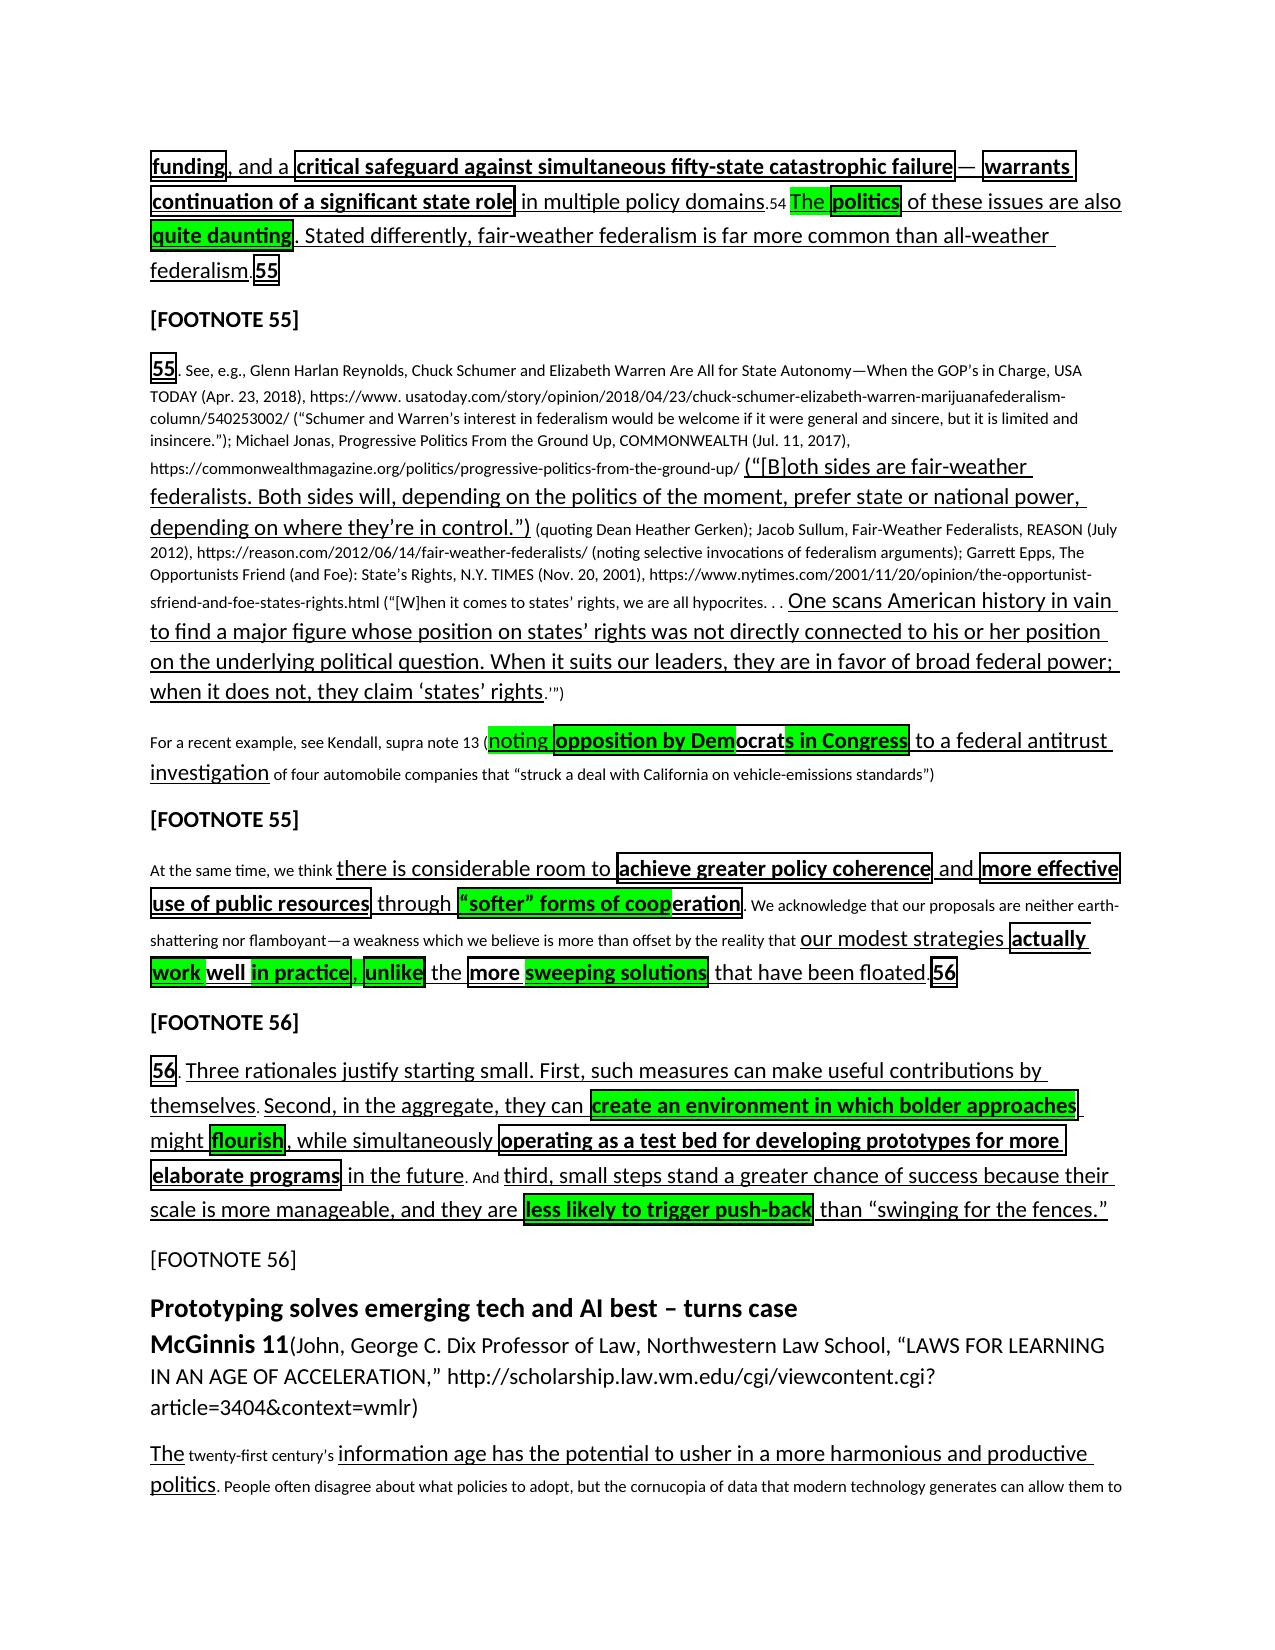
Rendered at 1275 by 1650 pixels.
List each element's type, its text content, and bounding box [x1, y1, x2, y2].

text At the same time, we think there is considerable room to achieve greater policy coherence and more effective use of public resources through “softer” forms of cooperation. We acknowledge that our proposals are neither earth-shattering nor flamboyant—a weakness which we believe is more than offset by the reality that our modest strategies actually work well in practice, unlike the more sweeping solutions that have been floated.56 [150, 852, 1125, 988]
text For a recent example, see Kendall, supra note 13 (noting opposition by Democrats in Congress to a federal antitrust investigation of four automobile companies that “struck a deal with California on vehicle-emissions standards”) [150, 724, 1125, 787]
text [FOOTNOTE 56] [150, 1008, 1125, 1036]
text [FOOTNOTE 55] [150, 305, 1125, 333]
text McGinnis 11(John, George C. Dix Professor of Law, Northwestern Law School, “LAWS FOR LEARNING IN AN AGE OF ACCELERATION,” http://scholarship.law.wm.edu/cgi/viewcontent.cgi?article=3404&context=wmlr) [150, 1327, 1125, 1421]
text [150, 150, 1125, 286]
text 56. Three rationales justify starting small. First, such measures can make useful contributions by themselves. Second, in the aggregate, they can create an environment in which bolder approaches might flourish, while simultaneously operating as a test bed for developing prototypes for more elaborate programs in the future. And third, small steps stand a greater chance of success because their scale is more manageable, and they are less likely to trigger push-back than “swinging for the fences.” [150, 1054, 1125, 1226]
text [FOOTNOTE 56] [150, 1245, 1125, 1273]
text 55. See, e.g., Glenn Harlan Reynolds, Chuck Schumer and Elizabeth Warren Are All for State Autonomy—When the GOP’s in Charge, USA TODAY (Apr. 23, 2018), https://www. usatoday.com/story/opinion/2018/04/23/chuck-schumer-elizabeth-warren-marijuanafederalism-column/540253002/ (“Schumer and Warren’s interest in federalism would be welcome if it were general and sincere, but it is limited and insincere.”); Michael Jonas, Progressive Politics From the Ground Up, COMMONWEALTH (Jul. 11, 2017), https://commonwealthmagazine.org/politics/progressive-politics-from-the-ground-up/ (“[B]oth sides are fair-weather federalists. Both sides will, depending on the politics of the moment, prefer state or national power, depending on where they’re in control.”) (quoting Dean Heather Gerken); Jacob Sullum, Fair-Weather Federalists, REASON (July 2012), https://reason.com/2012/06/14/fair-weather-federalists/ (noting selective invocations of federalism arguments); Garrett Epps, The Opportunists Friend (and Foe): State’s Rights, N.Y. TIMES (Nov. 20, 2001), https://www.nytimes.com/2001/11/20/opinion/the-opportunist-sfriend-and-foe-states-rights.html (“[W]hen it comes to states’ rights, we are all hypocrites. . . One scans American history in vain to find a major figure whose position on states’ rights was not directly connected to his or her position on the underlying political question. When it suits our leaders, they are in favor of broad federal power; when it does not, they claim ‘states’ rights.’”) [150, 352, 1125, 705]
text [FOOTNOTE 55] [150, 805, 1125, 833]
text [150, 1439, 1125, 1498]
subtitle Prototyping solves emerging tech and AI best – turns case [150, 1292, 1125, 1324]
